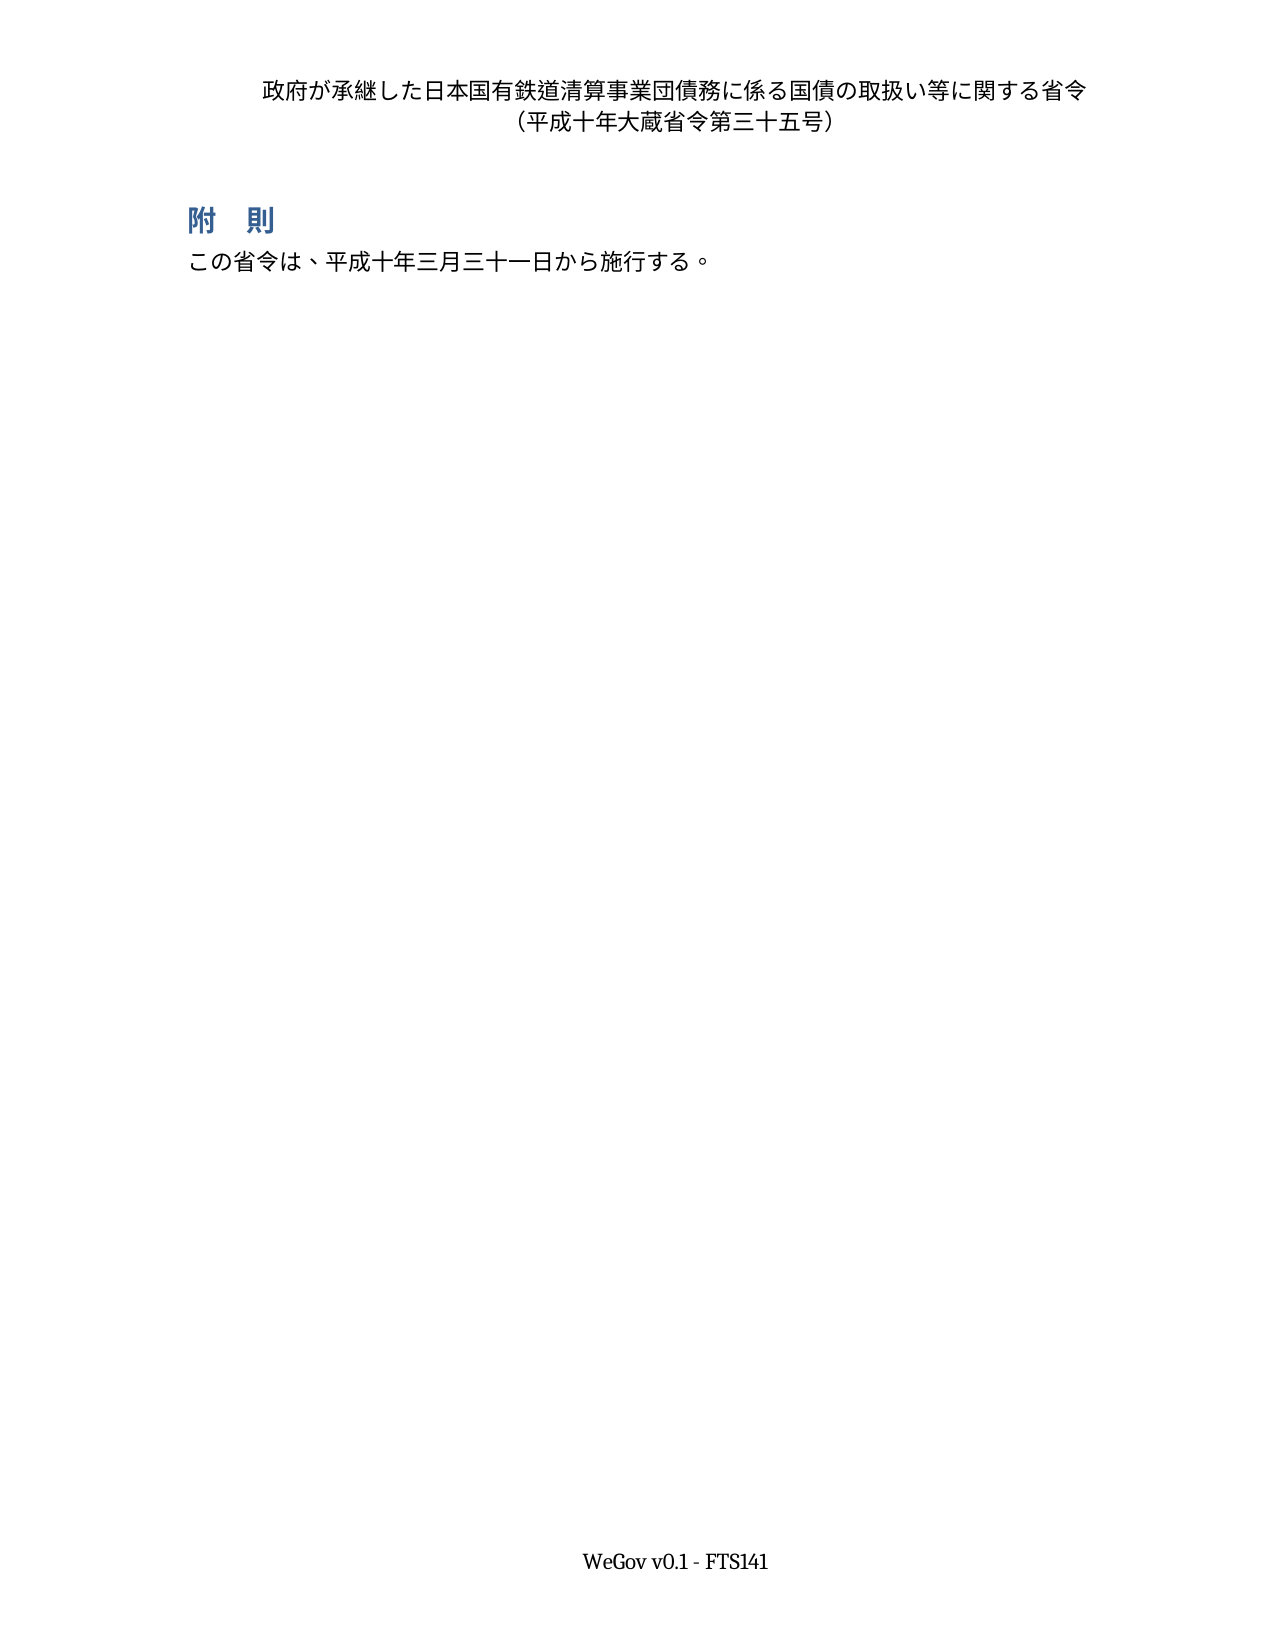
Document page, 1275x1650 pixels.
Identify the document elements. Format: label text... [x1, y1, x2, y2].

subtitle 附 則 [187, 200, 1087, 240]
text この省令は、平成十年三月三十一日から施行する。 [187, 246, 1087, 277]
